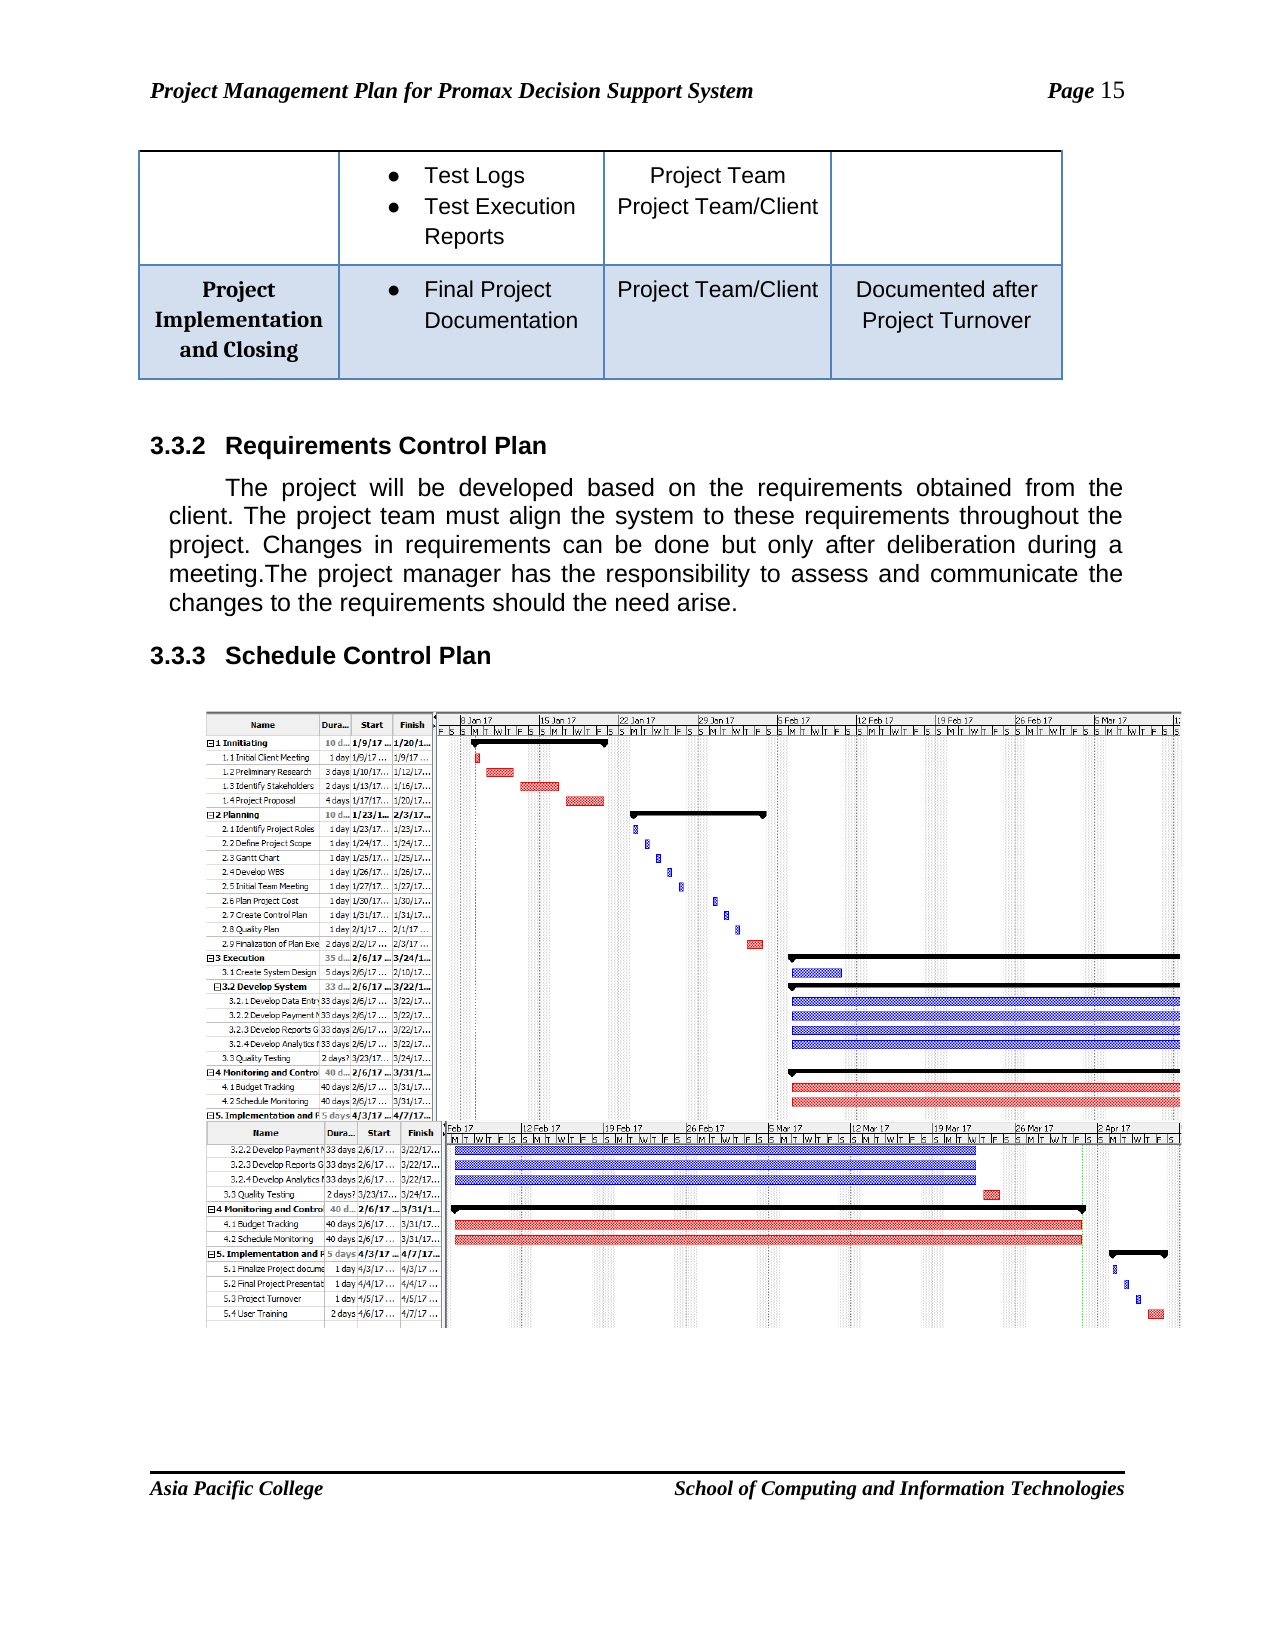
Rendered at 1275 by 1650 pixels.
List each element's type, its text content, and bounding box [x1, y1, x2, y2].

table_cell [140, 152, 338, 264]
table_cell Final Project Documentation [340, 266, 603, 378]
picture [206, 711, 1182, 1328]
table_cell Project Implementation and Closing [140, 266, 338, 378]
table_cell Project Team/Client [605, 266, 830, 378]
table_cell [832, 152, 1061, 264]
text The project will be developed based on the requirements obtained from the client. The project team must align the system to these requirements throughout the project. Changes in requirements can be done but only after deliberation during a meeting.The project manager has the responsibility to assess and communicate the changes to the requirements should the need arise. [169, 473, 1125, 616]
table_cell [340, 152, 603, 264]
table_cell Documented after Project Turnover [832, 266, 1061, 378]
subtitle Requirements Control Plan [150, 431, 1125, 460]
subtitle Schedule Control Plan [150, 641, 1125, 670]
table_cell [605, 152, 830, 264]
